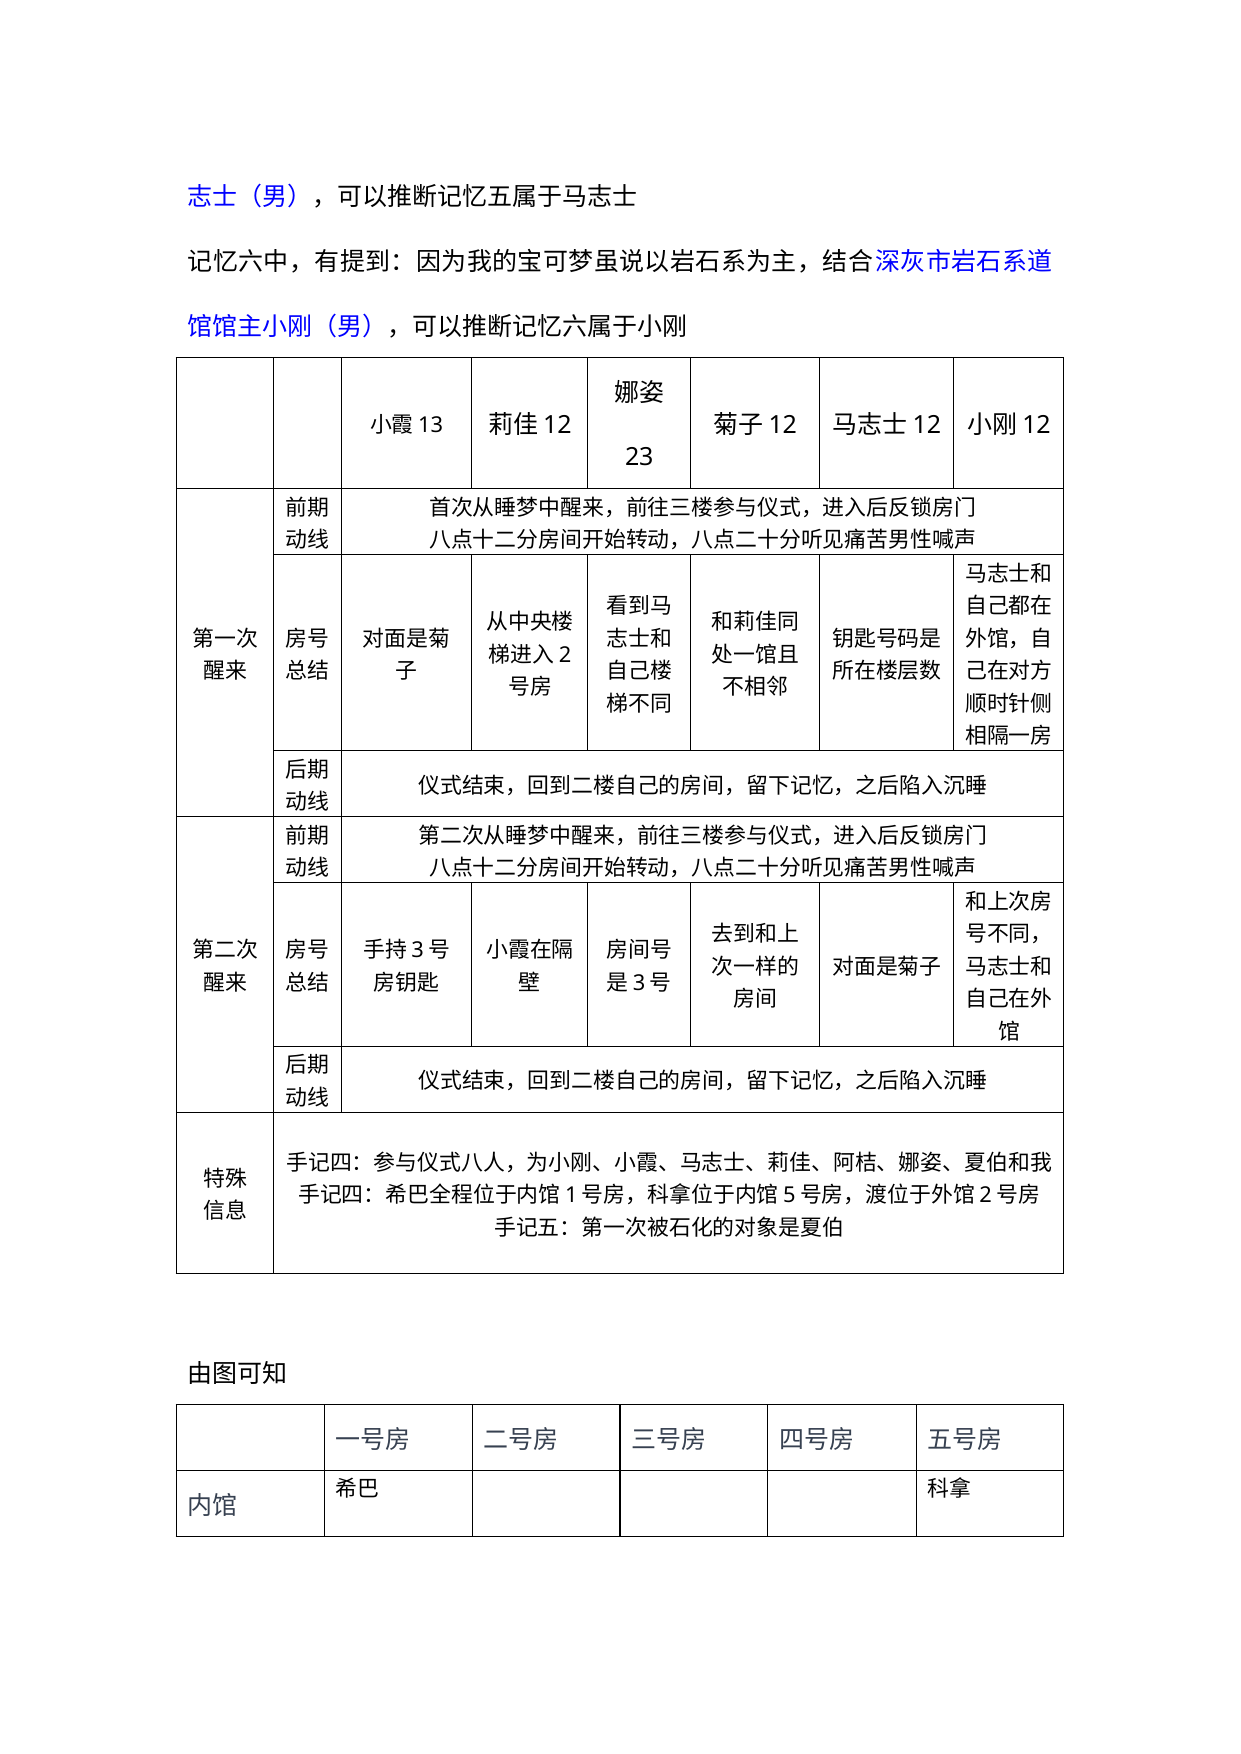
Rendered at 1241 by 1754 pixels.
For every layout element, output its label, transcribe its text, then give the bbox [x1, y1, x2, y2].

table_cell 和莉佳同处一馆且不相邻 [691, 555, 819, 750]
table_cell [621, 1471, 767, 1536]
table_header [177, 358, 273, 488]
table_cell 小霞在隔壁 [472, 883, 587, 1046]
table_cell 看到马志士和自己楼梯不同 [588, 555, 690, 750]
table_cell 后期动线 [274, 1047, 341, 1112]
table_cell [473, 1471, 619, 1536]
table_cell 后期动线 [274, 751, 341, 816]
table_cell 科拿 [917, 1471, 1063, 1536]
table_cell 手记四：参与仪式八人，为小刚、小霞、马志士、莉佳、阿桔、娜姿、夏伯和我 手记四：希巴全程位于内馆1号房，科拿位于内馆5号房，渡位于外馆2号房 手记五：第一次被石化的对象是夏伯 [274, 1113, 1063, 1273]
table_cell 首次从睡梦中醒来，前往三楼参与仪式，进入后反锁房门 八点十二分房间开始转动，八点二十分听见痛苦男性喊声 [342, 489, 1063, 554]
table_header 莉佳12 [472, 358, 587, 488]
table_cell 第二次醒来 [177, 817, 273, 1112]
table_header 小刚12 [954, 358, 1063, 488]
table_cell 对面是菊子 [342, 555, 471, 750]
table_cell 第二次从睡梦中醒来，前往三楼参与仪式，进入后反锁房门 八点十二分房间开始转动，八点二十分听见痛苦男性喊声 [342, 817, 1063, 882]
table_cell 仪式结束，回到二楼自己的房间，留下记忆，之后陷入沉睡 [342, 1047, 1063, 1112]
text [187, 162, 1053, 227]
table_header [177, 1405, 324, 1470]
table_header 一号房 [325, 1405, 472, 1470]
text 记忆六中，有提到：因为我的宝可梦虽说以岩石系为主，结合深灰市岩石系道馆馆主小刚（男），可以推断记忆六属于小刚 [187, 227, 1053, 357]
table_cell 第一次醒来 [177, 489, 273, 816]
table_cell 希巴 [325, 1471, 472, 1536]
table_header 菊子12 [691, 358, 819, 488]
table_cell 前期动线 [274, 817, 341, 882]
table_header 二号房 [473, 1405, 619, 1470]
text 由图可知 [187, 1339, 1053, 1404]
table_cell 和上次房号不同，马志士和自己在外馆 [954, 883, 1063, 1046]
table_cell 钥匙号码是所在楼层数 [820, 555, 953, 750]
table_cell 手持3号房钥匙 [342, 883, 471, 1046]
table_cell 从中央楼梯进入2号房 [472, 555, 587, 750]
table_cell 仪式结束，回到二楼自己的房间，留下记忆，之后陷入沉睡 [342, 751, 1063, 816]
table_cell 去到和上次一样的房间 [691, 883, 819, 1046]
table_header 娜姿23 [588, 358, 690, 488]
table_cell 房号总结 [274, 883, 341, 1046]
table_header 马志士12 [820, 358, 953, 488]
table_cell 马志士和自己都在外馆，自己在对方顺时针侧相隔一房 [954, 555, 1063, 750]
table_cell 内馆 [177, 1471, 324, 1536]
table_cell [768, 1471, 916, 1536]
table_header 四号房 [768, 1405, 916, 1470]
table_header [274, 358, 341, 488]
table_cell 特殊 信息 [177, 1113, 273, 1273]
table_header 五号房 [917, 1405, 1063, 1470]
table_cell 对面是菊子 [820, 883, 953, 1046]
table_cell 前期动线 [274, 489, 341, 554]
table_header 三号房 [621, 1405, 767, 1470]
table_cell 房间号是3号 [588, 883, 690, 1046]
table_header 小霞13 [342, 358, 471, 488]
table_cell 房号总结 [274, 555, 341, 750]
